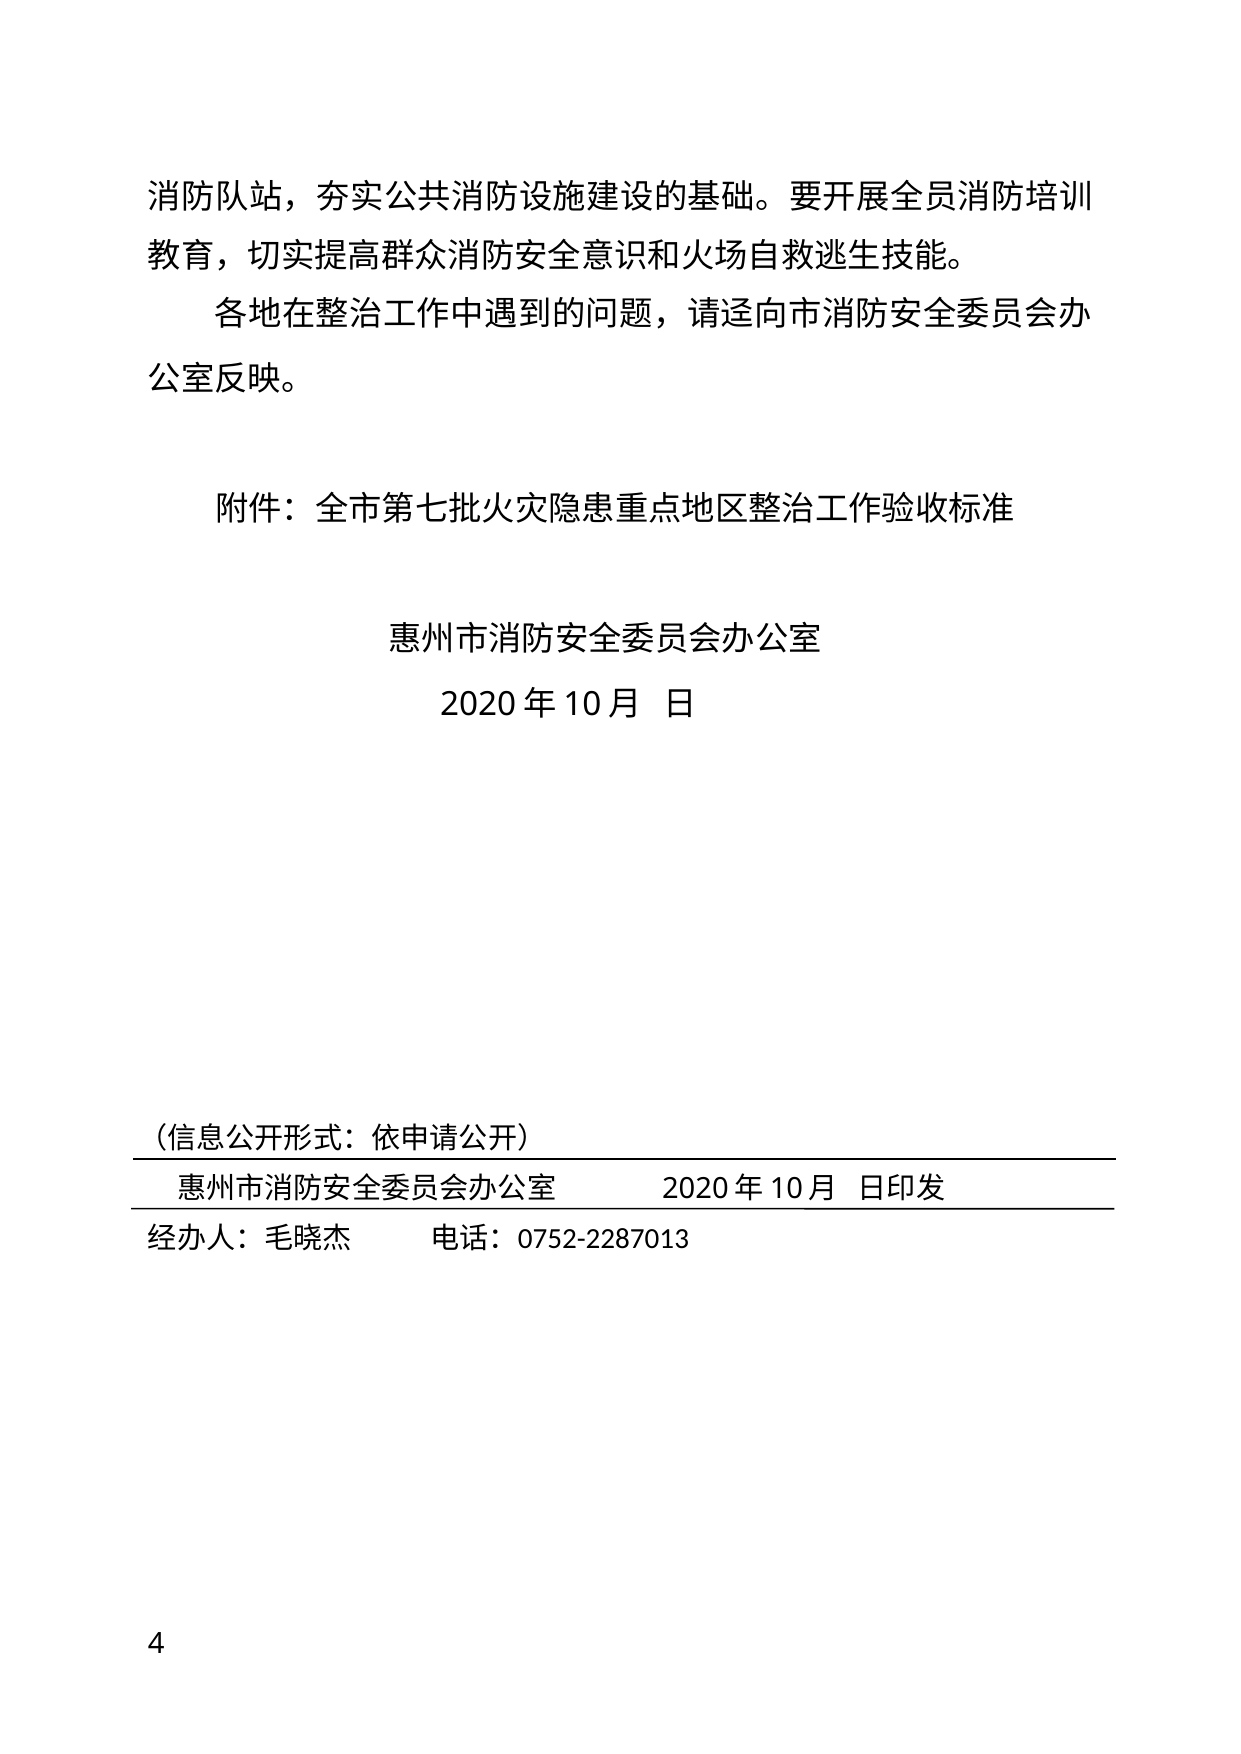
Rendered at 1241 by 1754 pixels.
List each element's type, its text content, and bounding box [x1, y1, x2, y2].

text 惠州市消防安全委员会办公室 2020年10月 日印发 [148, 1160, 1092, 1207]
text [148, 162, 1092, 279]
text （信息公开形式：依申请公开） [138, 1109, 1092, 1158]
text 2020年10月 日 [148, 669, 1092, 734]
text 各地在整治工作中遇到的问题，请迳向市消防安全委员会办公室反映。 [148, 279, 1092, 409]
text 惠州市消防安全委员会办公室 [148, 604, 1092, 669]
text 附件：全市第七批火灾隐患重点地区整治工作验收标准 [148, 474, 1092, 539]
text 经办人：毛晓杰 电话：0752-2287013 [148, 1210, 1092, 1259]
